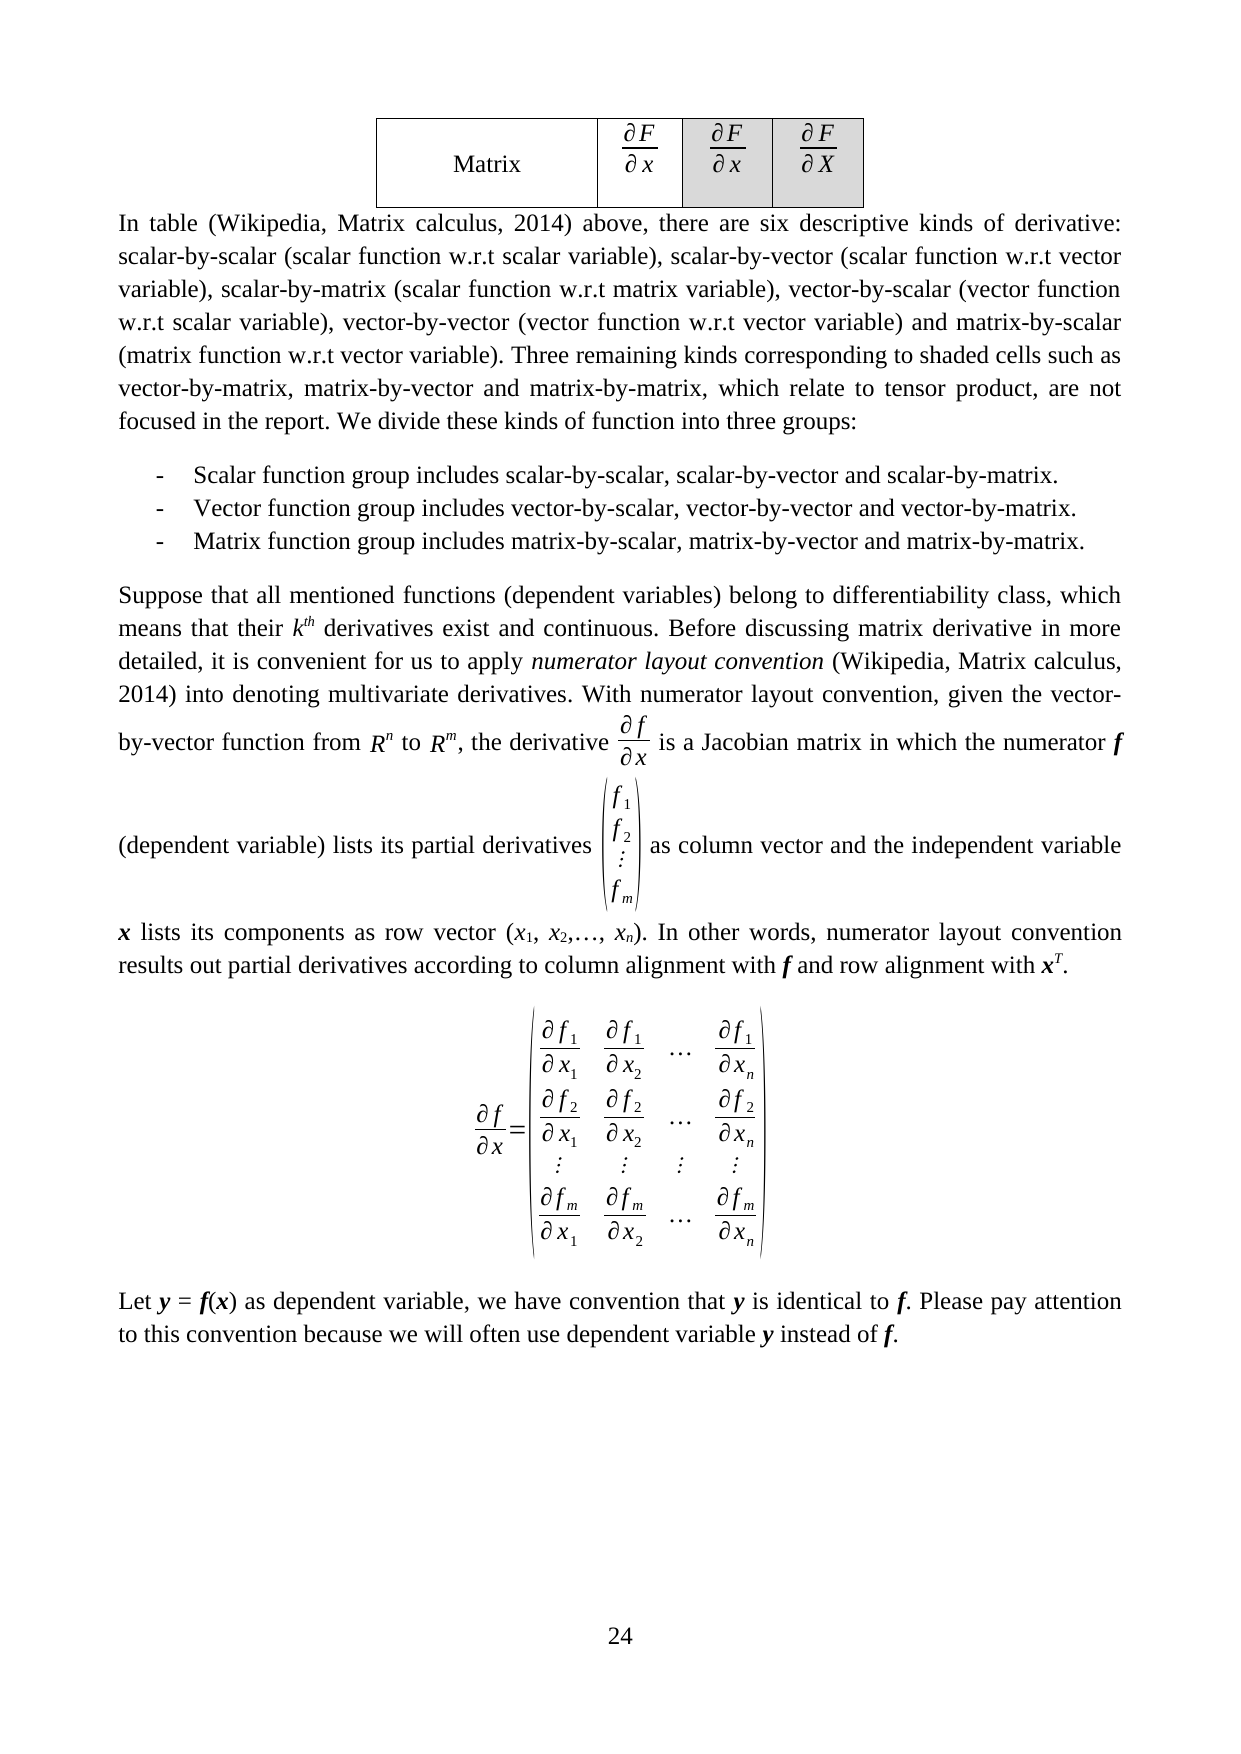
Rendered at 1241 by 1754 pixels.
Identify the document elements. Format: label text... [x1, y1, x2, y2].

list Matrix function group includes matrix-by-scalar, matrix-by-vector and matrix-by-matrix. [156, 526, 1122, 555]
text Suppose that all mentioned functions (dependent variables) belong to differentiability class, which means that their kth derivatives exist and continuous. Before discussing matrix derivative in more detailed, it is convenient for us to apply numerator layout convention into denoting multivariate derivatives. With numerator layout convention, given the vector-by-vector function from to , the derivative is a Jacobian matrix in which the numerator f (dependent variable) lists its partial derivatives as column vector and the independent variable x lists its components as row vector (x1, x2,…, xn). In other words, numerator layout convention results out partial derivatives according to column alignment with f and row alignment with xT. [118, 580, 1122, 979]
table_cell [683, 119, 772, 207]
table_cell Matrix [377, 119, 597, 207]
table_cell [598, 119, 682, 207]
table_cell [773, 119, 863, 207]
list Scalar function group includes scalar-by-scalar, scalar-by-vector and scalar-by-matrix. [156, 460, 1122, 489]
text In table above, there are six descriptive kinds of derivative: scalar-by-scalar (scalar function w.r.t scalar variable), scalar-by-vector (scalar function w.r.t vector variable), scalar-by-matrix (scalar function w.r.t matrix variable), vector-by-scalar (vector function w.r.t scalar variable), vector-by-vector (vector function w.r.t vector variable) and matrix-by-scalar (matrix function w.r.t vector variable). Three remaining kinds corresponding to shaded cells such as vector-by-matrix, matrix-by-vector and matrix-by-matrix, which relate to tensor product, are not focused in the report. We divide these kinds of function into three groups: [118, 208, 1122, 435]
list Vector function group includes vector-by-scalar, vector-by-vector and vector-by-matrix. [156, 493, 1122, 522]
text Let y = f(x) as dependent variable, we have convention that y is identical to f. Please pay attention to this convention because we will often use dependent variable y instead of f. [118, 1286, 1122, 1348]
